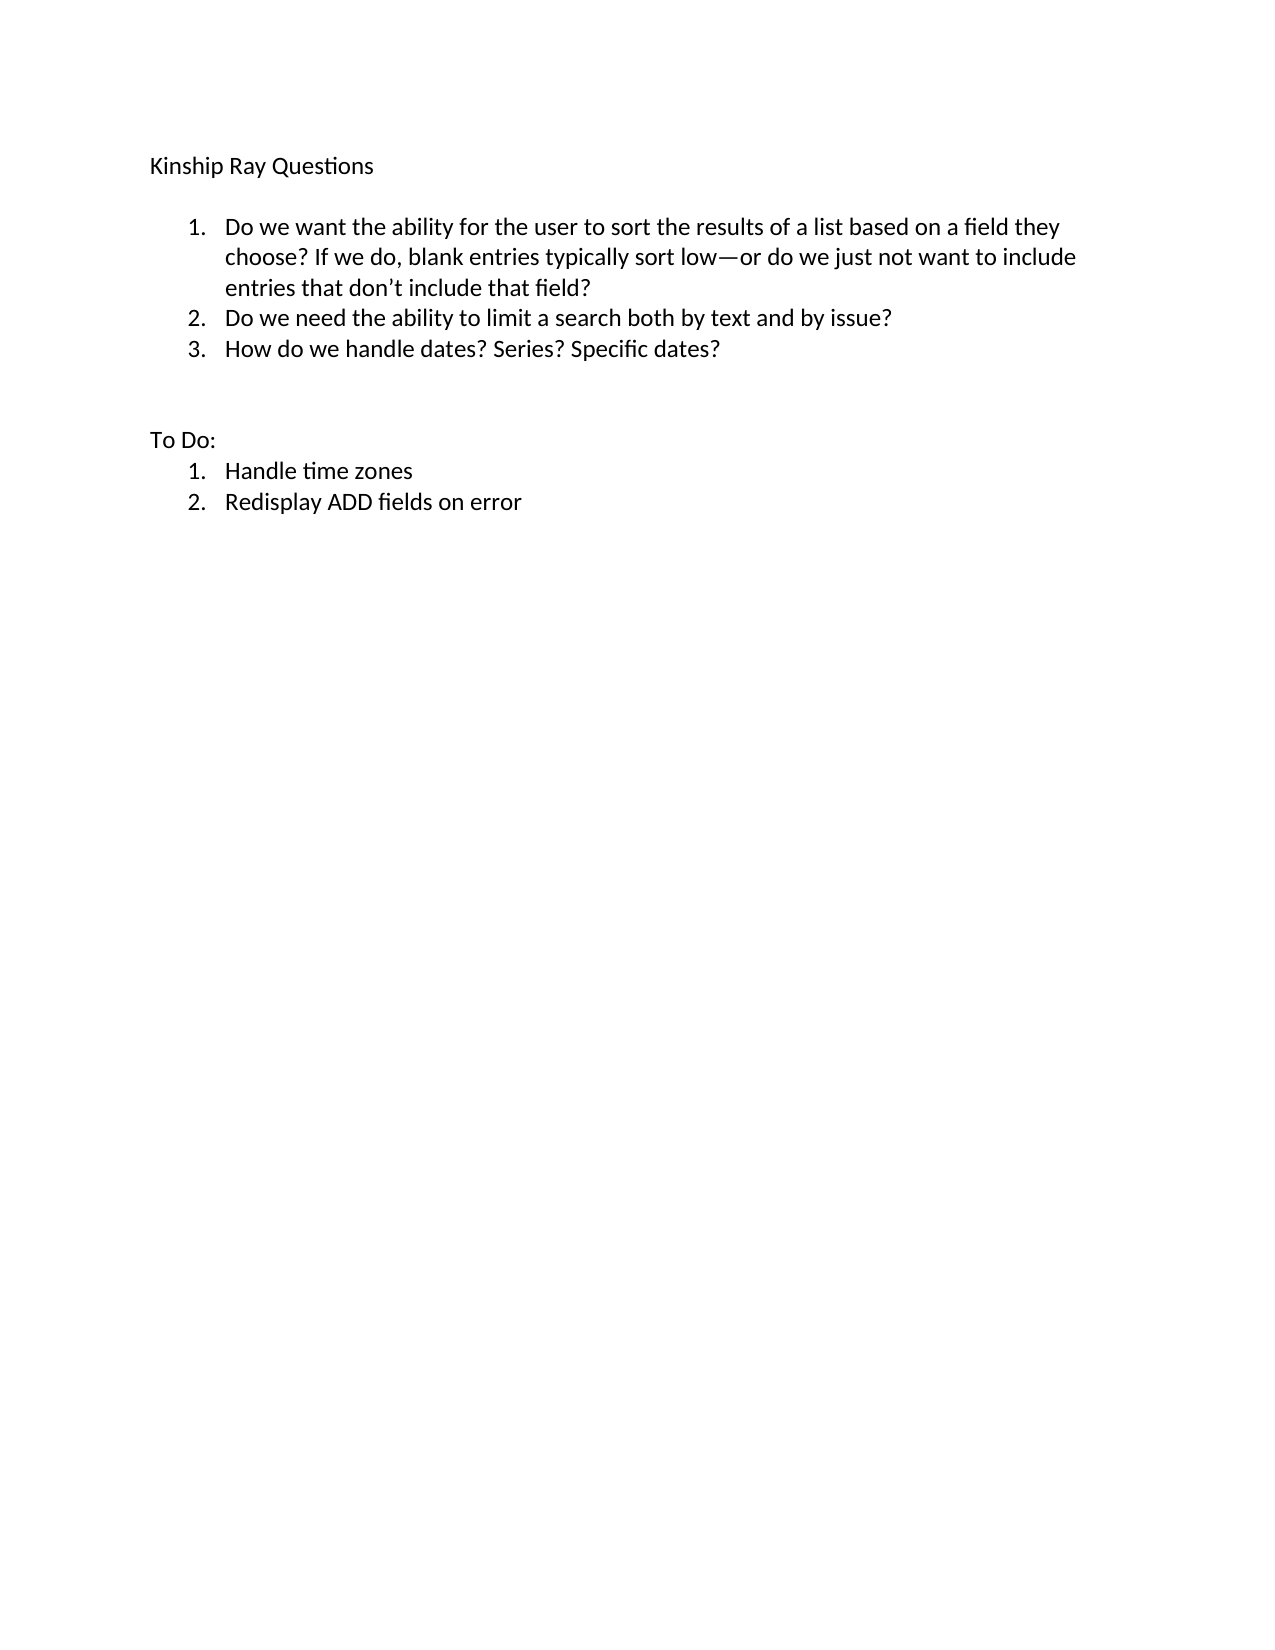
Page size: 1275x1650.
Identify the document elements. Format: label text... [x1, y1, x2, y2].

list How do we handle dates? Series? Specific dates? [187, 333, 1125, 364]
text To Do: [150, 425, 1125, 455]
text Kinship Ray Questions [150, 150, 1125, 181]
list Handle time zones [187, 455, 1125, 486]
list Redisplay ADD fields on error [187, 486, 1125, 516]
list Do we want the ability for the user to sort the results of a list based on a field they choose? If we do, blank entries typically sort low—or do we just not want to include entries that don’t include that field? [187, 211, 1125, 303]
list Do we need the ability to limit a search both by text and by issue? [187, 303, 1125, 333]
